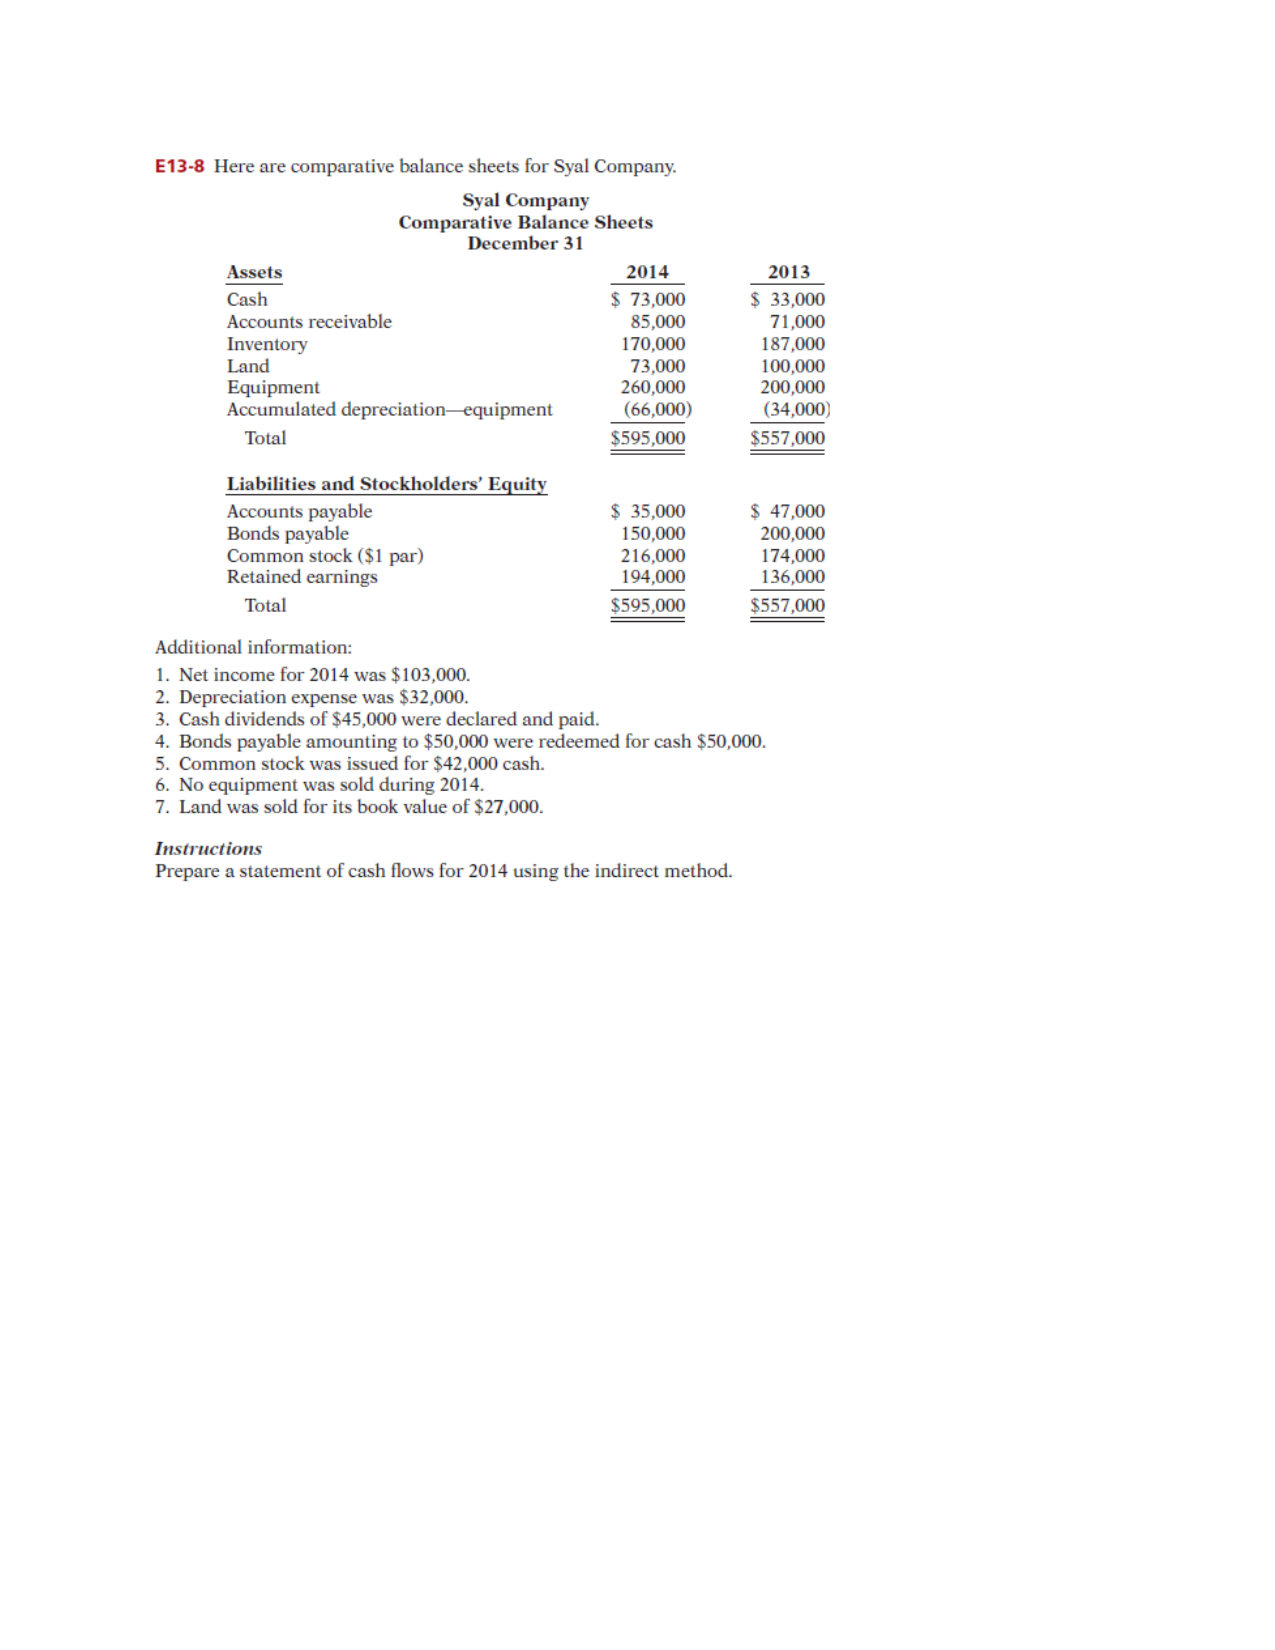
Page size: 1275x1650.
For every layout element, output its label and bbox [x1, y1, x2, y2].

picture [150, 150, 830, 893]
